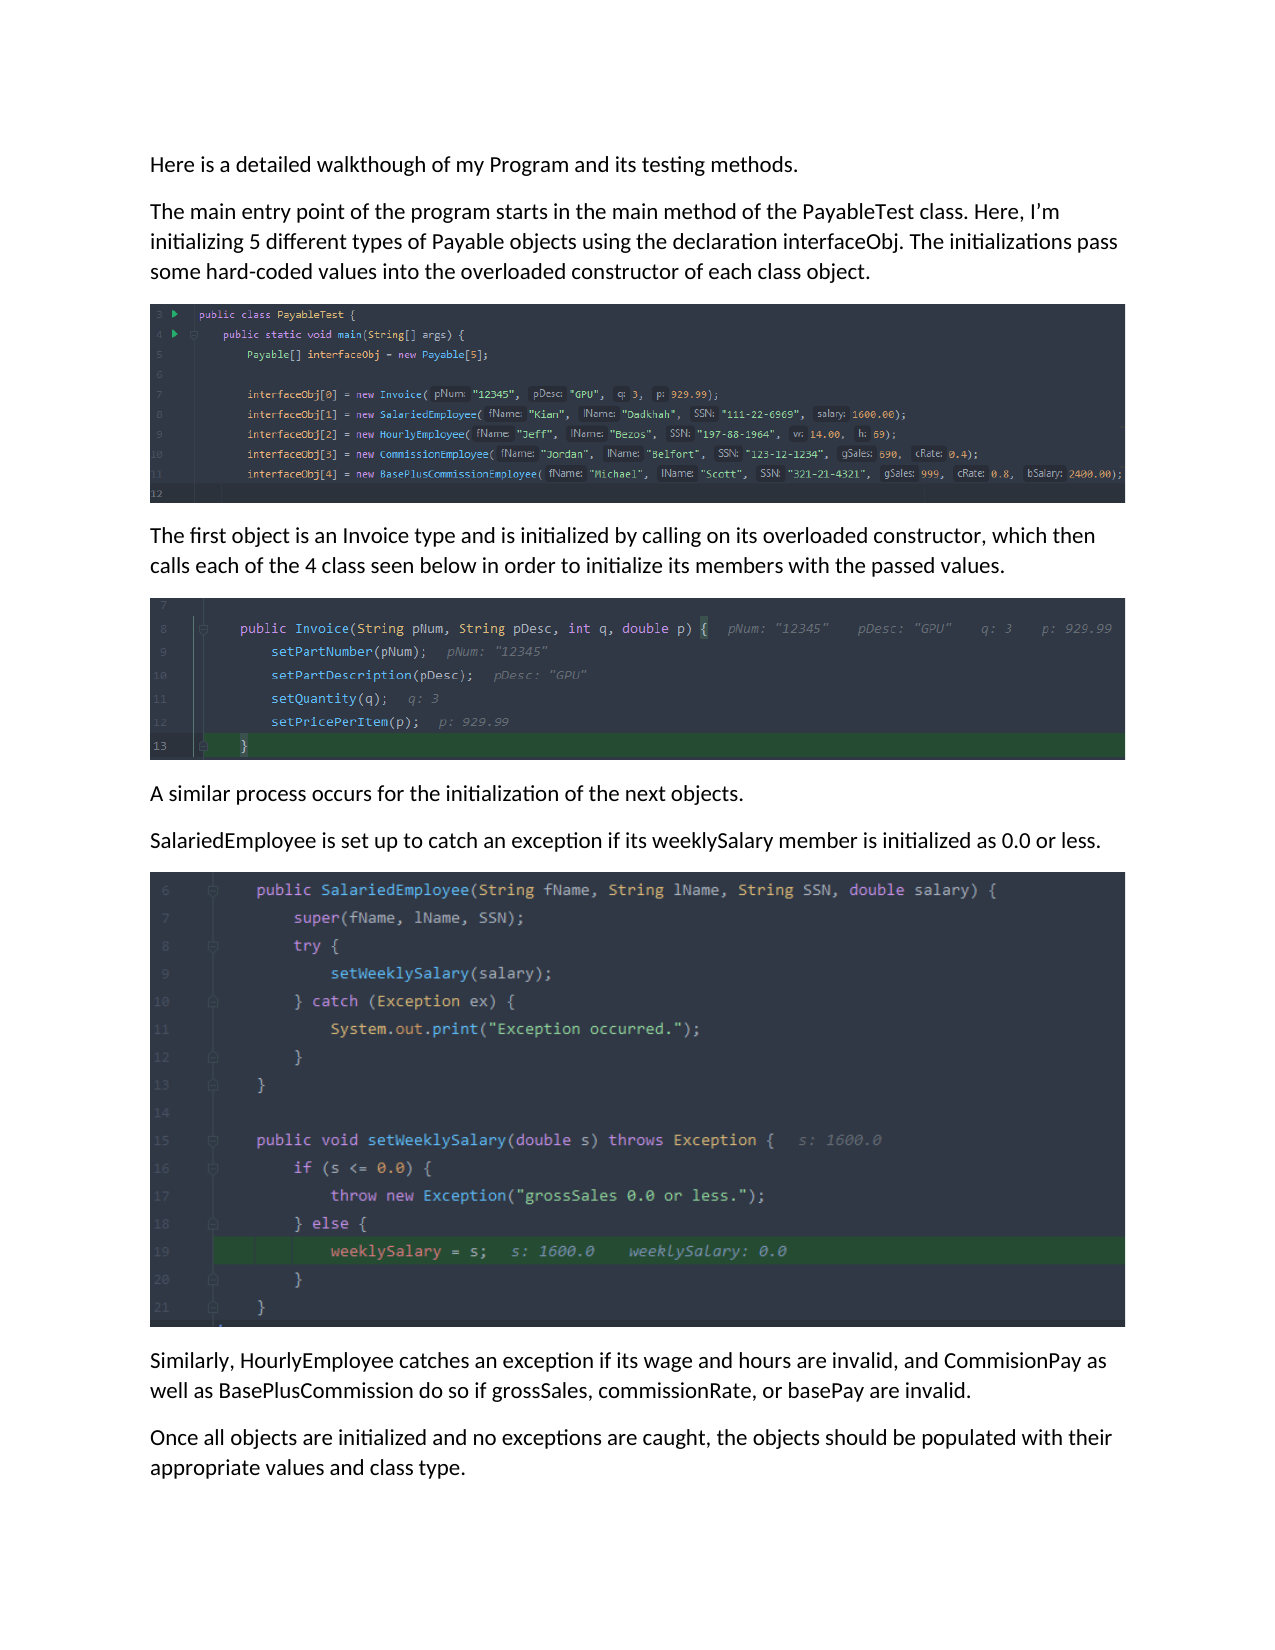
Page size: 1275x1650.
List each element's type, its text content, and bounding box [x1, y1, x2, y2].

text SalariedEmployee is set up to catch an exception if its weeklySalary member is initialized as 0.0 or less. [150, 826, 1125, 854]
text A similar process occurs for the initialization of the next objects. [150, 779, 1125, 807]
text The main entry point of the program starts in the main method of the PayableTest class. Here, I’m initializing 5 different types of Payable objects using the declaration interfaceObj. The initializations pass some hard-coded values into the overloaded constructor of each class object. [150, 197, 1125, 285]
picture [150, 872, 1125, 1327]
text The first object is an Invoice type and is initialized by calling on its overloaded constructor, which then calls each of the 4 class seen below in order to initialize its members with the passed values. [150, 521, 1125, 579]
text Similarly, HourlyEmployee catches an exception if its wage and hours are invalid, and CommisionPay as well as BasePlusCommission do so if grossSales, commissionRate, or basePay are invalid. [150, 1346, 1125, 1404]
picture [150, 598, 1125, 760]
text Here is a detailed walkthough of my Program and its testing methods. [150, 150, 1125, 178]
text Once all objects are initialized and no exceptions are caught, the objects should be populated with their appropriate values and class type. [150, 1423, 1125, 1481]
picture [150, 304, 1125, 503]
